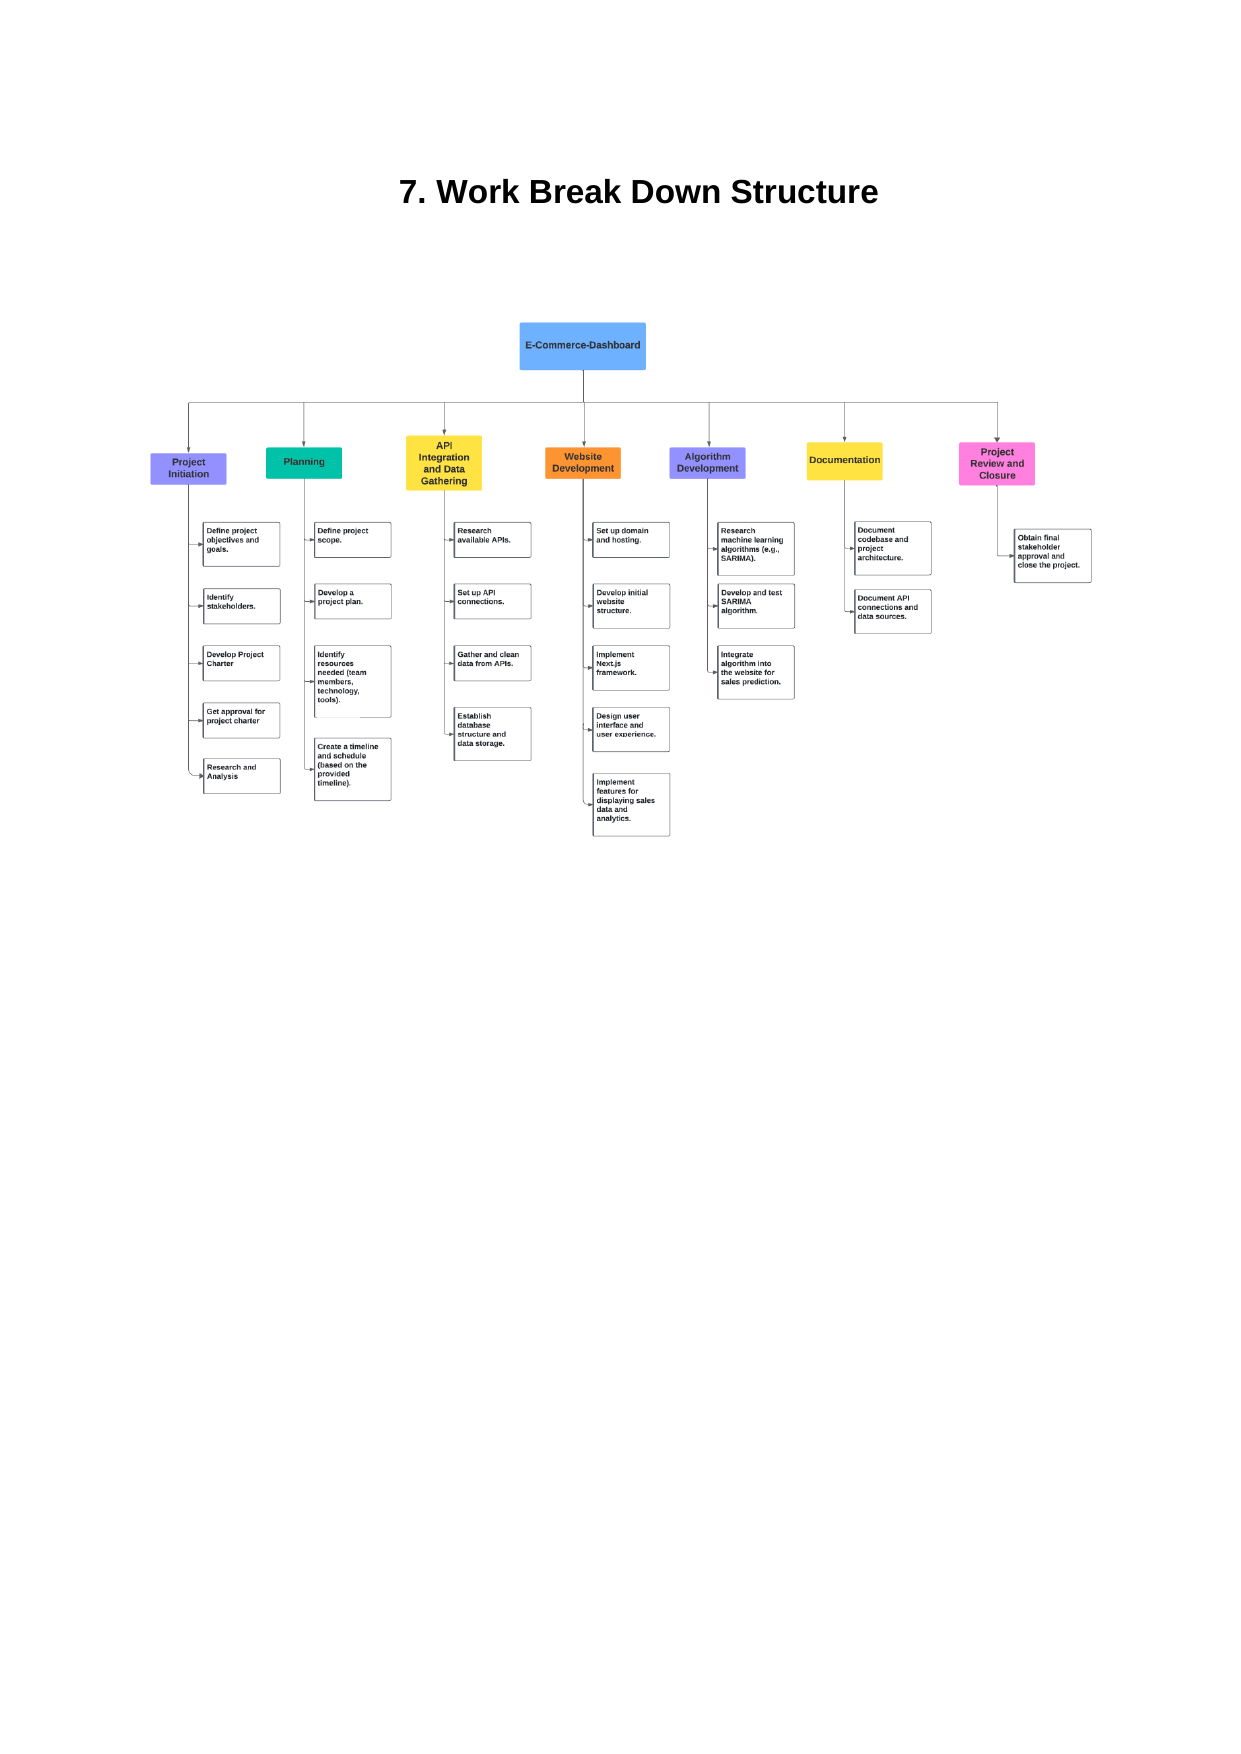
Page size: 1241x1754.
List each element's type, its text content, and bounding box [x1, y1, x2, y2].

subtitle Work Break Down Structure [185, 173, 1093, 211]
picture [147, 319, 1093, 838]
